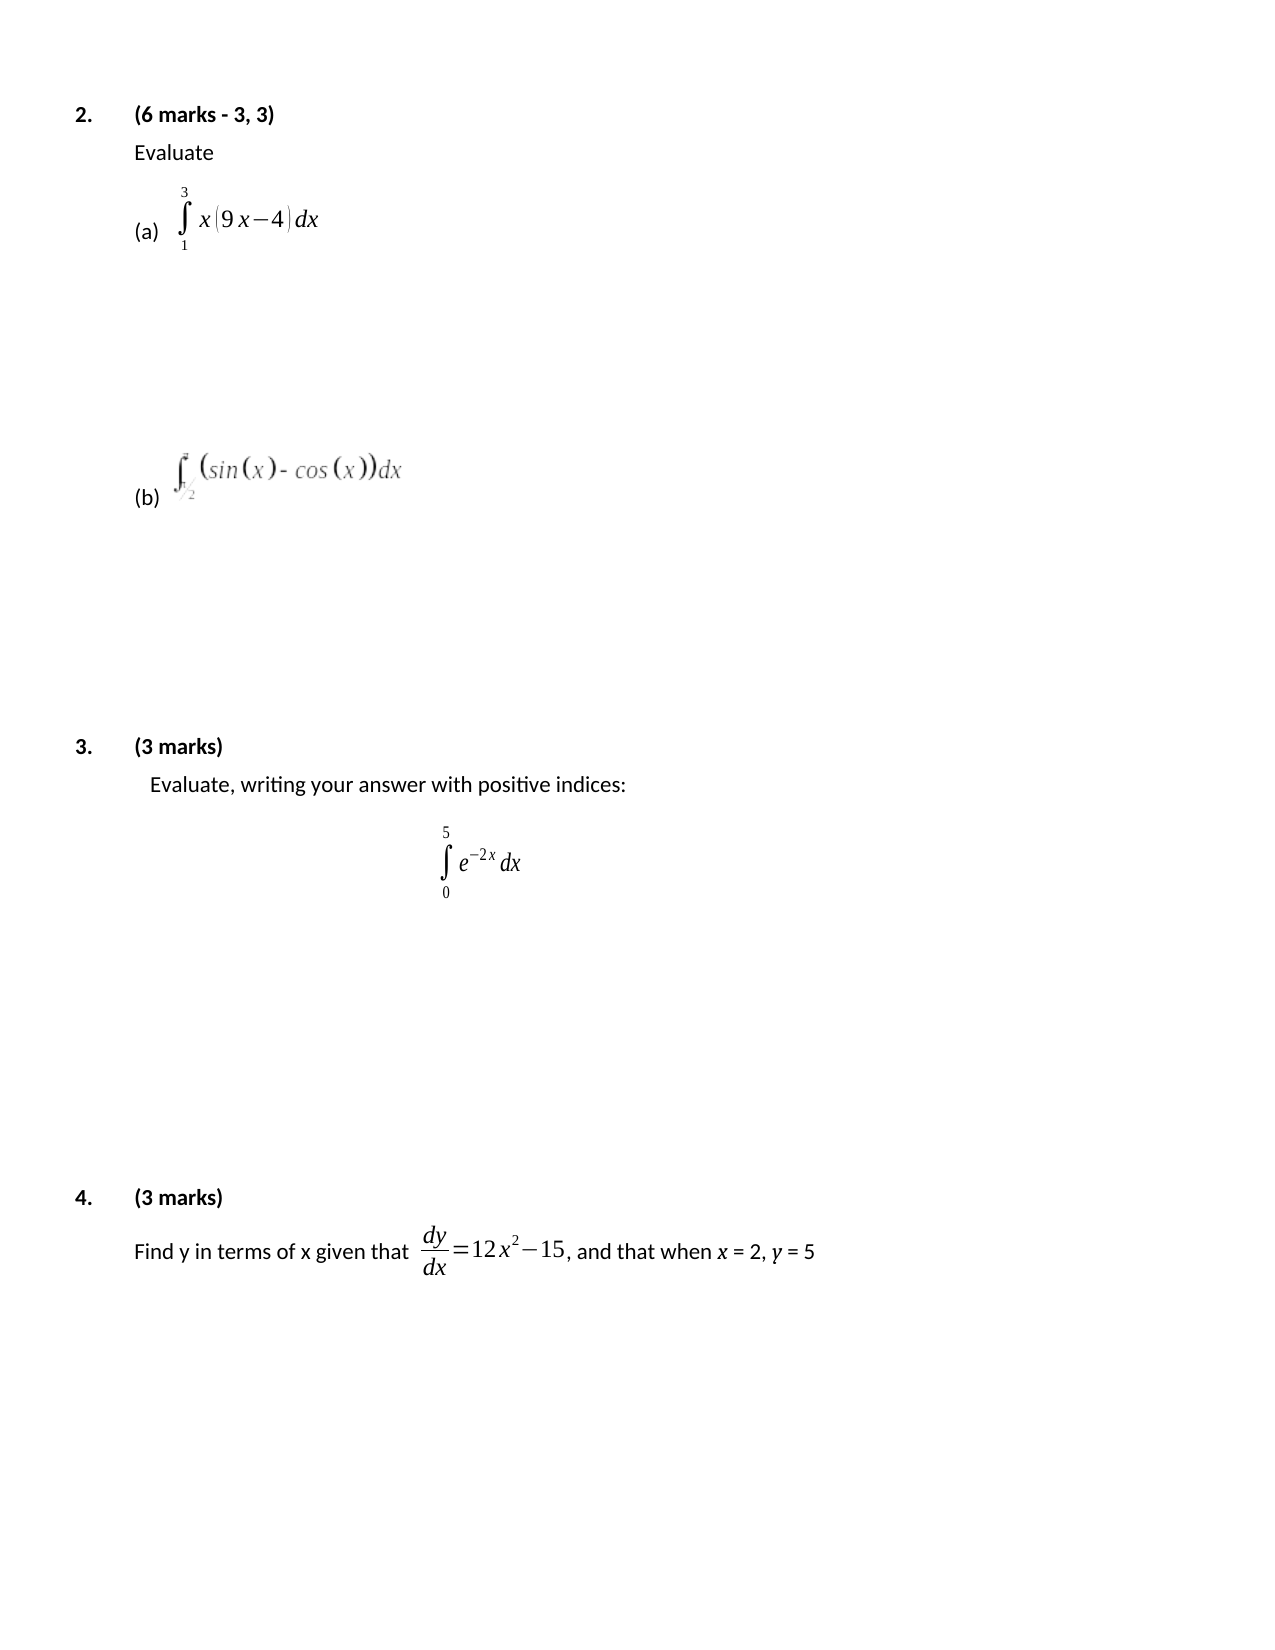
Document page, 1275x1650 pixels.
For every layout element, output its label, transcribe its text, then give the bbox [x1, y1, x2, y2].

text (b) [75, 442, 1200, 511]
text Find y in terms of x given that , and that when x = 2, y = 5 [134, 1222, 1200, 1281]
subtitle 4. (3 marks) [75, 1183, 1200, 1211]
text Evaluate, writing your answer with positive indices: [75, 770, 1200, 798]
text Evaluate [134, 138, 1200, 166]
subtitle 2. (6 marks - 3, 3) [75, 100, 1200, 128]
subtitle 3. (3 marks) [75, 732, 1200, 760]
text (a) [134, 183, 1200, 254]
